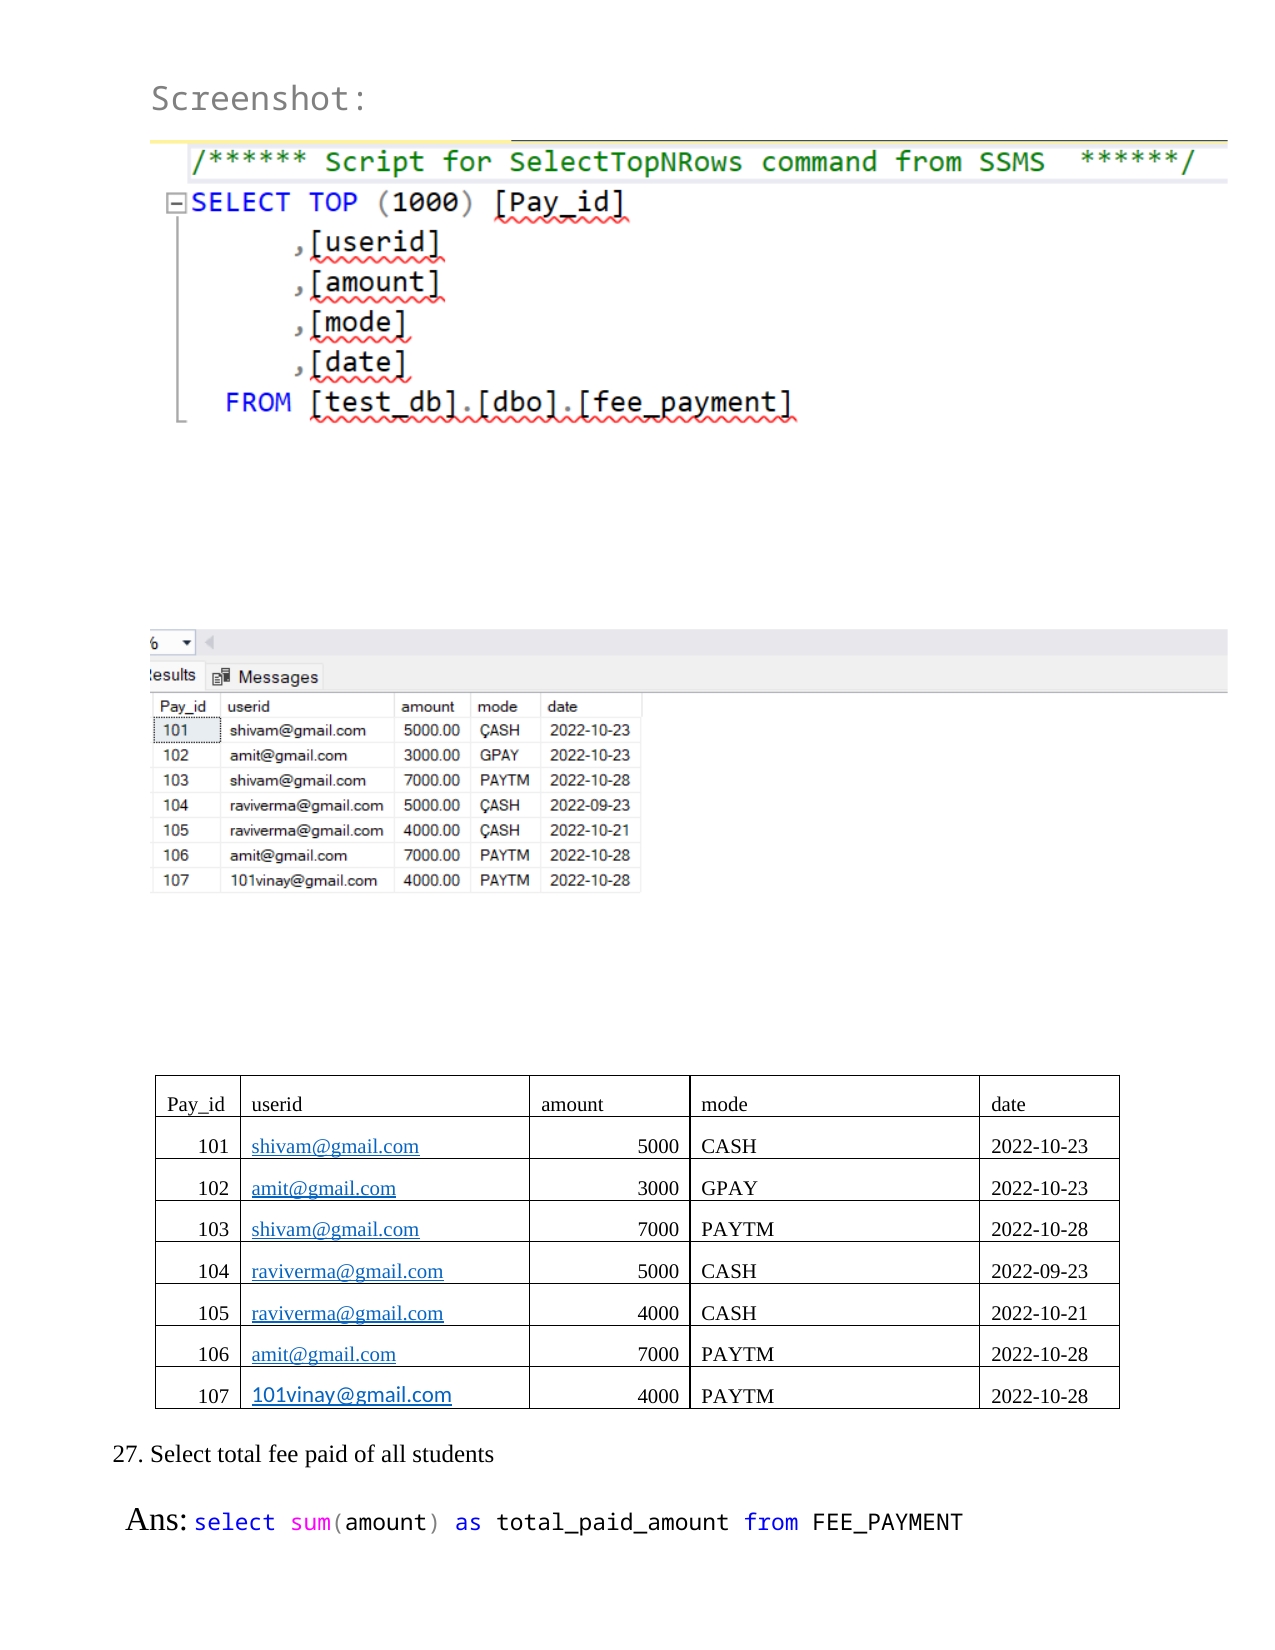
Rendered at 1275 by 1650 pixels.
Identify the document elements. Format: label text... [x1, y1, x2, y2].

table_cell 2022-10-23 [980, 1117, 1119, 1158]
table_header date [980, 1076, 1119, 1116]
table_cell 5000 [530, 1117, 689, 1158]
table_cell 2022-10-21 [980, 1284, 1119, 1324]
table_cell 7000 [530, 1201, 689, 1241]
table_cell 2022-10-23 [980, 1159, 1119, 1199]
table_cell raviverma@gmail.com [241, 1242, 529, 1283]
table_cell 107 [156, 1367, 240, 1408]
table_cell GPAY [691, 1159, 979, 1199]
table_cell PAYTM [691, 1326, 979, 1366]
picture [150, 140, 1228, 1056]
table_cell raviverma@gmail.com [241, 1284, 529, 1324]
table_header Pay_id [156, 1076, 240, 1116]
table_cell CASH [691, 1284, 979, 1324]
table_cell 2022-10-28 [980, 1367, 1119, 1408]
text Ans: select sum(amount) as total_paid_amount from FEE_PAYMENT [75, 1499, 1200, 1537]
table_cell PAYTM [691, 1201, 979, 1241]
table_cell shivam@gmail.com [241, 1201, 529, 1241]
table_cell 2022-09-23 [980, 1242, 1119, 1283]
table_cell 102 [156, 1159, 240, 1199]
table_cell 2022-10-28 [980, 1326, 1119, 1366]
table_cell 3000 [530, 1159, 689, 1199]
table_cell 5000 [530, 1242, 689, 1283]
table_cell 4000 [530, 1367, 689, 1408]
text Screenshot: [150, 75, 1200, 120]
table_cell 101 [156, 1117, 240, 1158]
table_cell PAYTM [691, 1367, 979, 1408]
table_cell 106 [156, 1326, 240, 1366]
table_cell shivam@gmail.com [241, 1117, 529, 1158]
table_cell amit@gmail.com [241, 1159, 529, 1199]
table_cell amit@gmail.com [241, 1326, 529, 1366]
table_cell CASH [691, 1117, 979, 1158]
table_cell CASH [691, 1242, 979, 1283]
table_cell 7000 [530, 1326, 689, 1366]
table_cell 4000 [530, 1284, 689, 1324]
table_header mode [691, 1076, 979, 1116]
table_cell 101vinay@gmail.com [241, 1367, 529, 1408]
table_cell 104 [156, 1242, 240, 1283]
list Select total fee paid of all students [112, 1439, 1200, 1468]
table_cell 105 [156, 1284, 240, 1324]
table_cell 2022-10-28 [980, 1201, 1119, 1241]
table_header userid [241, 1076, 529, 1116]
table_header amount [530, 1076, 689, 1116]
table_cell 103 [156, 1201, 240, 1241]
